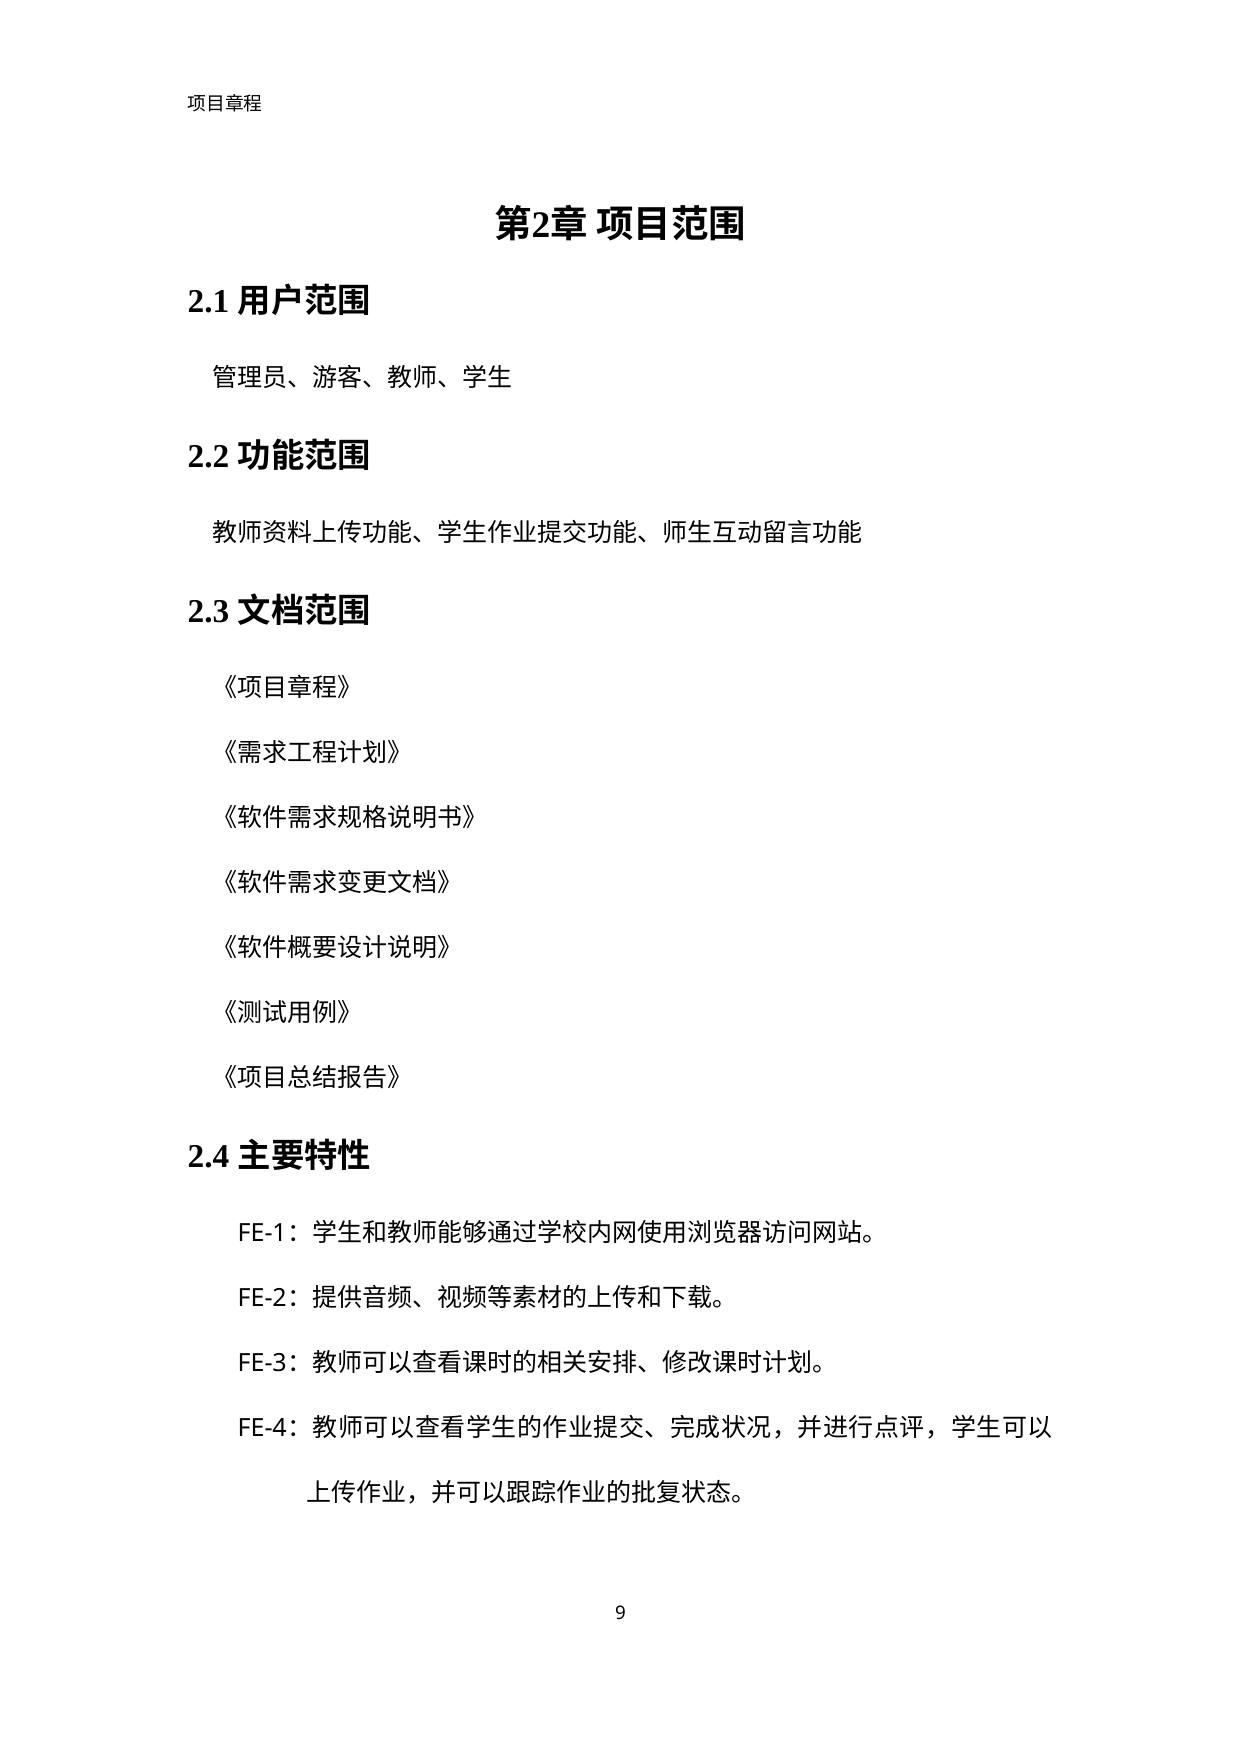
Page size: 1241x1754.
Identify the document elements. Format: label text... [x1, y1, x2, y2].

subtitle 功能范围 [187, 421, 1053, 486]
subtitle 项目范围 [187, 188, 1053, 253]
text 《项目章程》 [187, 653, 1053, 718]
subtitle 文档范围 [187, 576, 1053, 641]
subtitle 用户范围 [187, 266, 1053, 331]
text 教师资料上传功能、学生作业提交功能、师生互动留言功能 [187, 498, 1053, 563]
text 《软件需求规格说明书》 [187, 783, 1053, 848]
text 《软件需求变更文档》 [187, 848, 1053, 913]
text 《软件概要设计说明》 [187, 913, 1053, 978]
text 管理员、游客、教师、学生 [187, 343, 1053, 408]
text 《需求工程计划》 [187, 718, 1053, 783]
text FE-3：教师可以查看课时的相关安排、修改课时计划。 [187, 1328, 1053, 1393]
text 《测试用例》 [187, 978, 1053, 1043]
text FE-2：提供音频、视频等素材的上传和下载。 [187, 1263, 1053, 1328]
text FE-4：教师可以查看学生的作业提交、完成状况，并进行点评，学生可以上传作业，并可以跟踪作业的批复状态。 [237, 1393, 1053, 1523]
subtitle 主要特性 [187, 1121, 1053, 1186]
text 《项目总结报告》 [187, 1043, 1053, 1108]
text FE-1：学生和教师能够通过学校内网使用浏览器访问网站。 [187, 1198, 1053, 1263]
